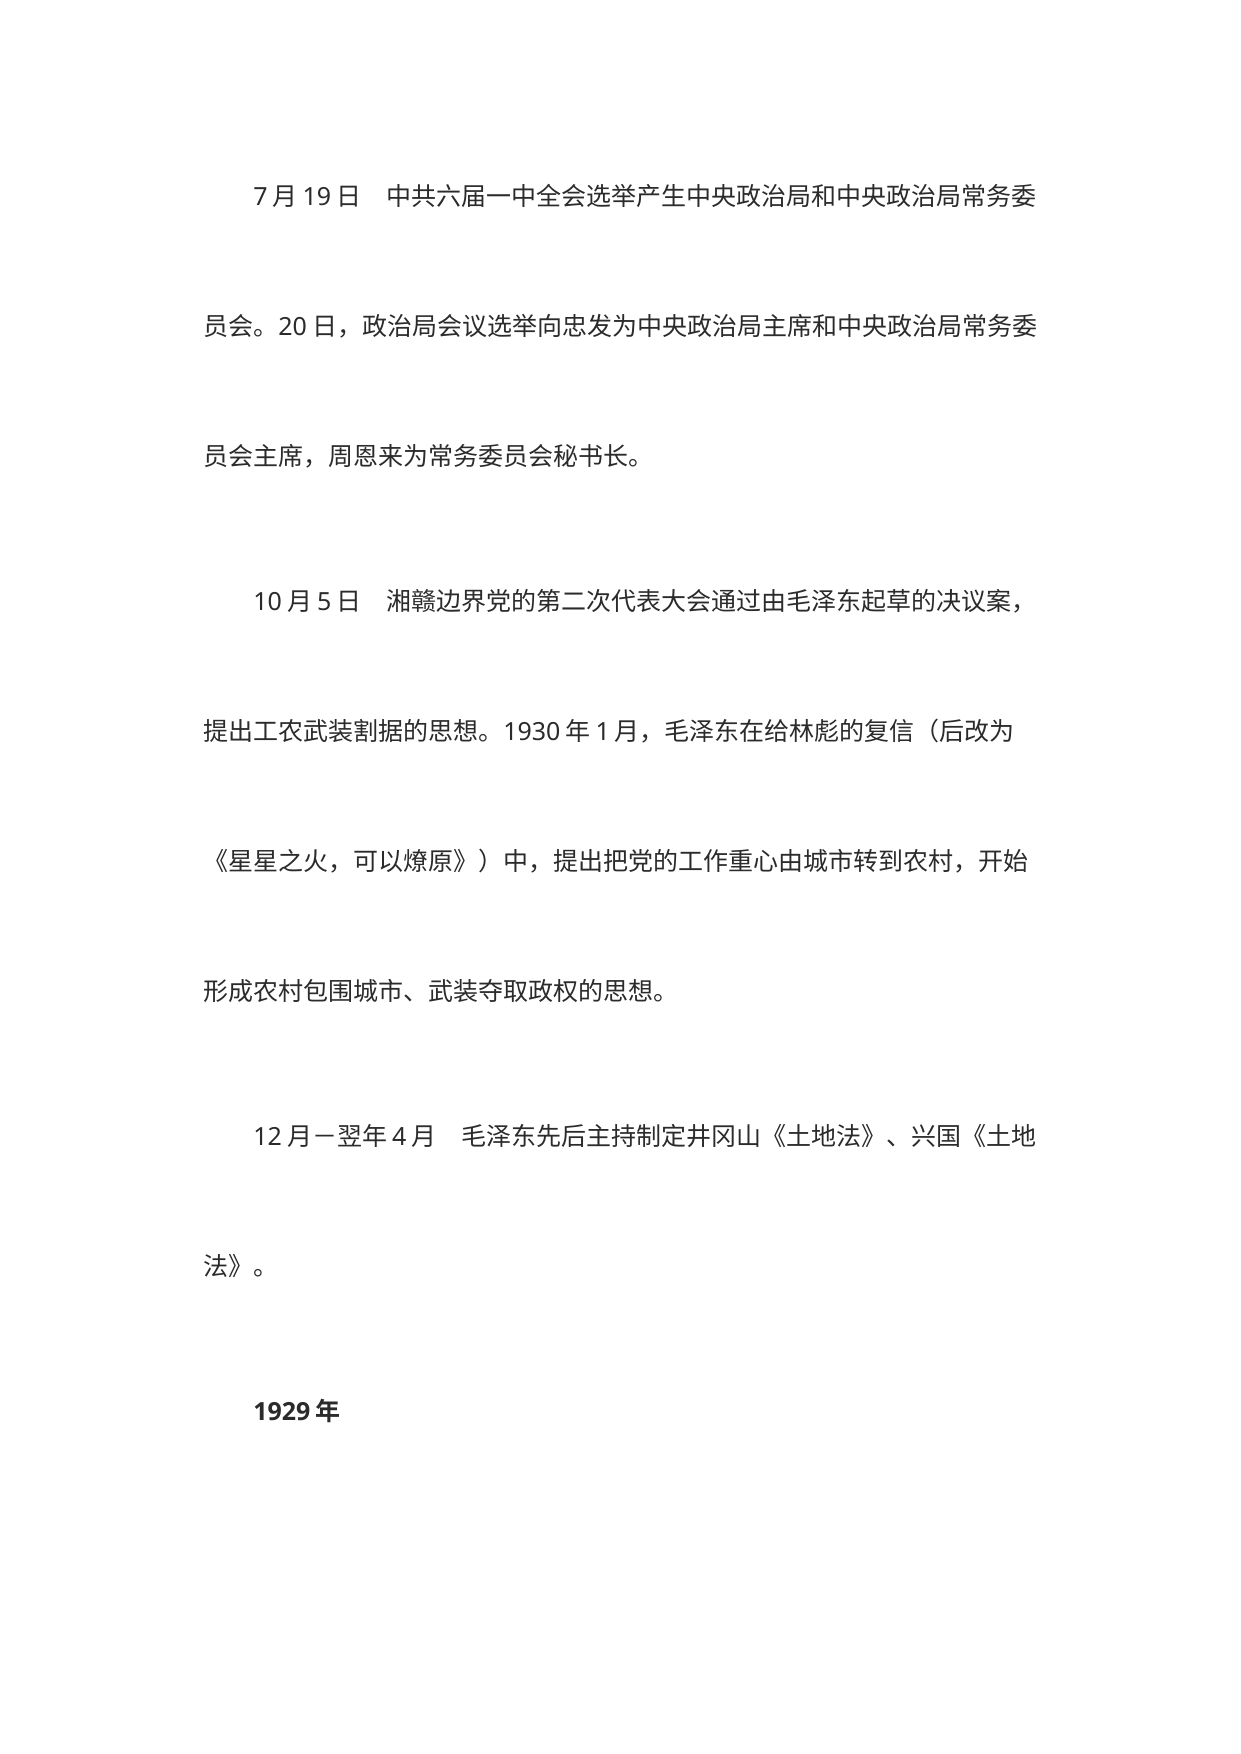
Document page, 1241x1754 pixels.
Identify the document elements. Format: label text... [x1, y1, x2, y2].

text 1929年 [203, 1377, 1037, 1442]
text 10月5日 湘赣边界党的第二次代表大会通过由毛泽东起草的决议案，提出工农武装割据的思想。1930年1月，毛泽东在给林彪的复信（后改为《星星之火，可以燎原》）中，提出把党的工作重心由城市转到农村，开始形成农村包围城市、武装夺取政权的思想。 [203, 567, 1037, 1022]
text 12月－翌年4月 毛泽东先后主持制定井冈山《土地法》、兴国《土地法》。 [203, 1102, 1037, 1297]
text 7月19日 中共六届一中全会选举产生中央政治局和中央政治局常务委员会。20日，政治局会议选举向忠发为中央政治局主席和中央政治局常务委员会主席，周恩来为常务委员会秘书长。 [203, 162, 1037, 487]
